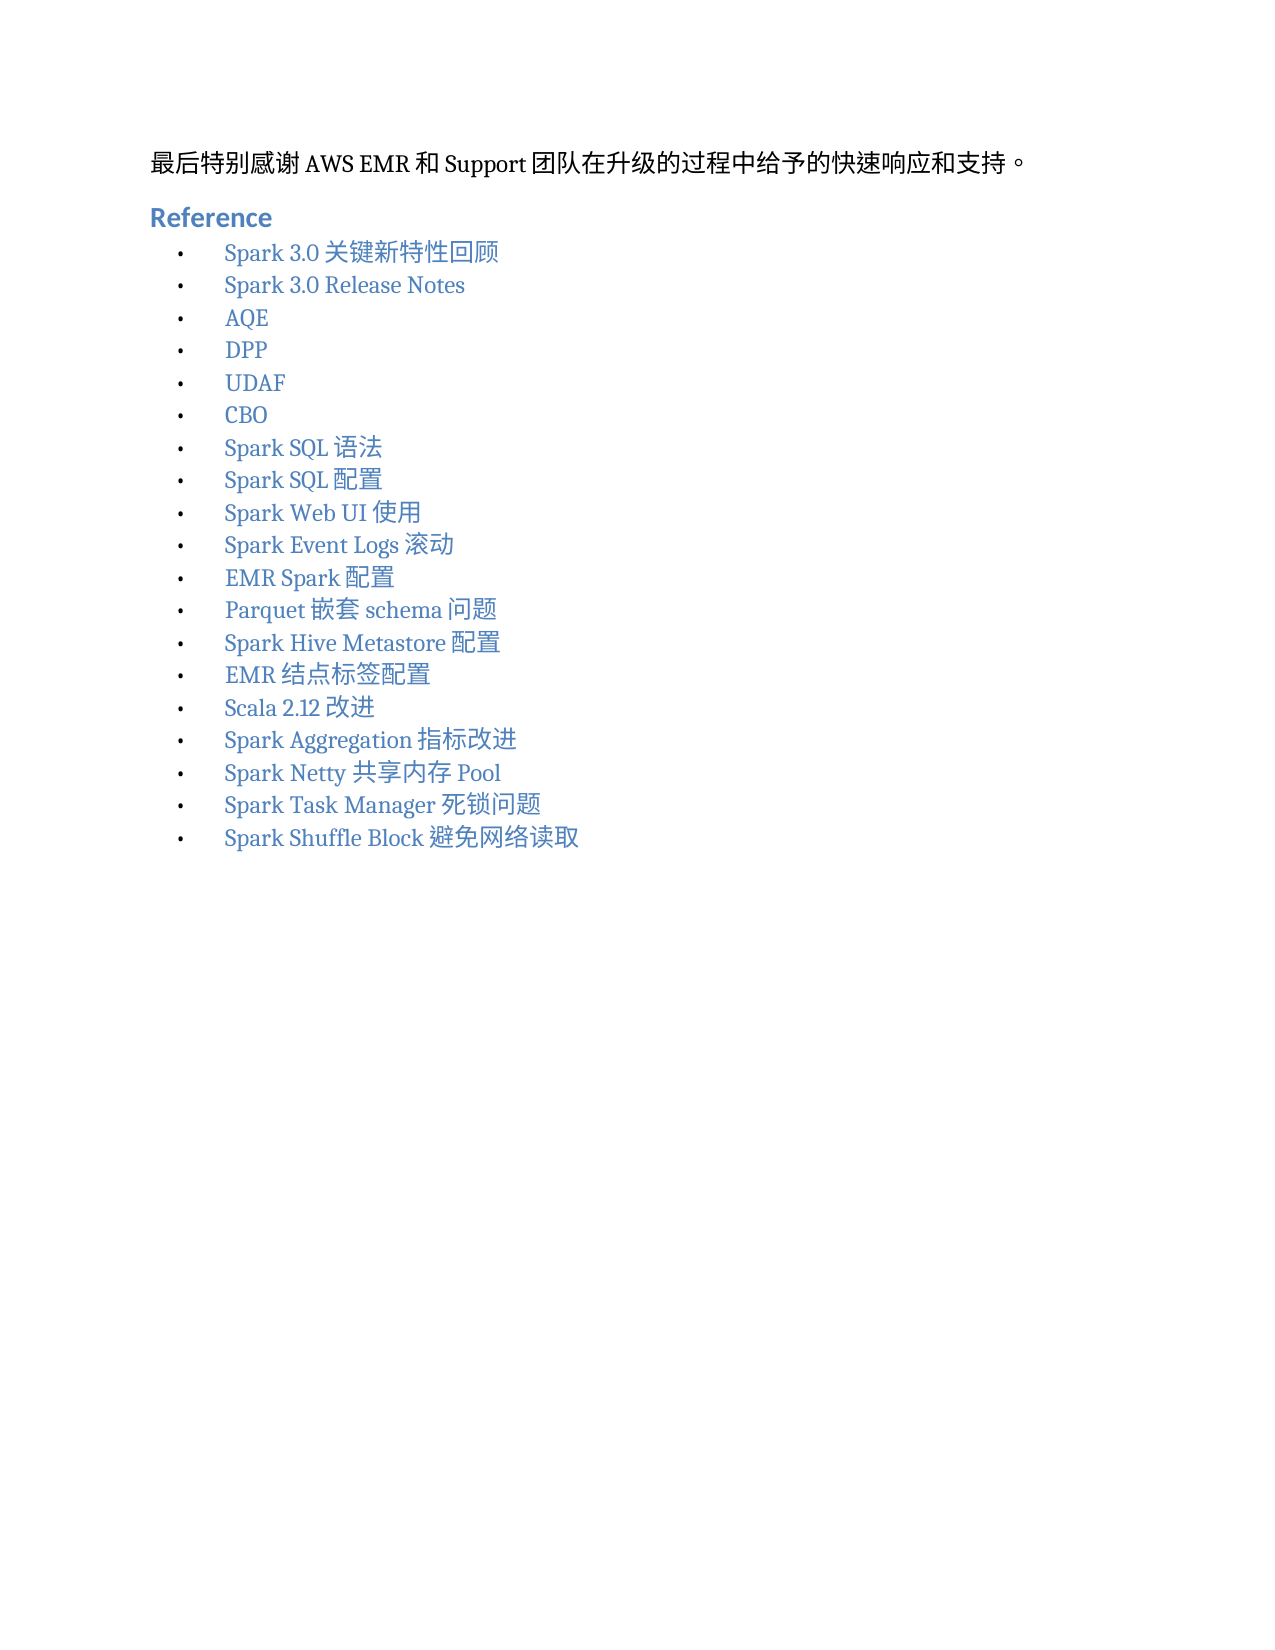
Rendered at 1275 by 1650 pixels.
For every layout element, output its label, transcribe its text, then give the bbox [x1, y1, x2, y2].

list Spark SQL配置 [175, 466, 1125, 495]
list Parquet嵌套schema问题 [175, 596, 1125, 625]
list Spark Shuffle Block避免网络读取 [175, 824, 1125, 853]
text 最后特别感谢AWS EMR和Support团队在升级的过程中给予的快速响应和支持。 [150, 150, 1125, 179]
subtitle Reference [150, 199, 1125, 235]
list Spark SQL语法 [175, 434, 1125, 463]
list CBO [175, 401, 1125, 430]
list EMR 结点标签配置 [175, 661, 1125, 690]
list AQE [175, 304, 1125, 333]
list Spark Aggregation指标改进 [175, 726, 1125, 755]
list DPP [175, 336, 1125, 365]
list Spark Web UI使用 [175, 499, 1125, 528]
list UDAF [175, 369, 1125, 398]
list Spark Netty 共享内存Pool [175, 759, 1125, 788]
list Spark 3.0 Release Notes [175, 271, 1125, 300]
list Spark Hive Metastore配置 [175, 629, 1125, 658]
list Spark 3.0关键新特性回顾 [175, 239, 1125, 268]
list Scala 2.12改进 [175, 694, 1125, 723]
list Spark Task Manager 死锁问题 [175, 791, 1125, 820]
list EMR Spark配置 [175, 564, 1125, 593]
list Spark Event Logs滚动 [175, 531, 1125, 560]
